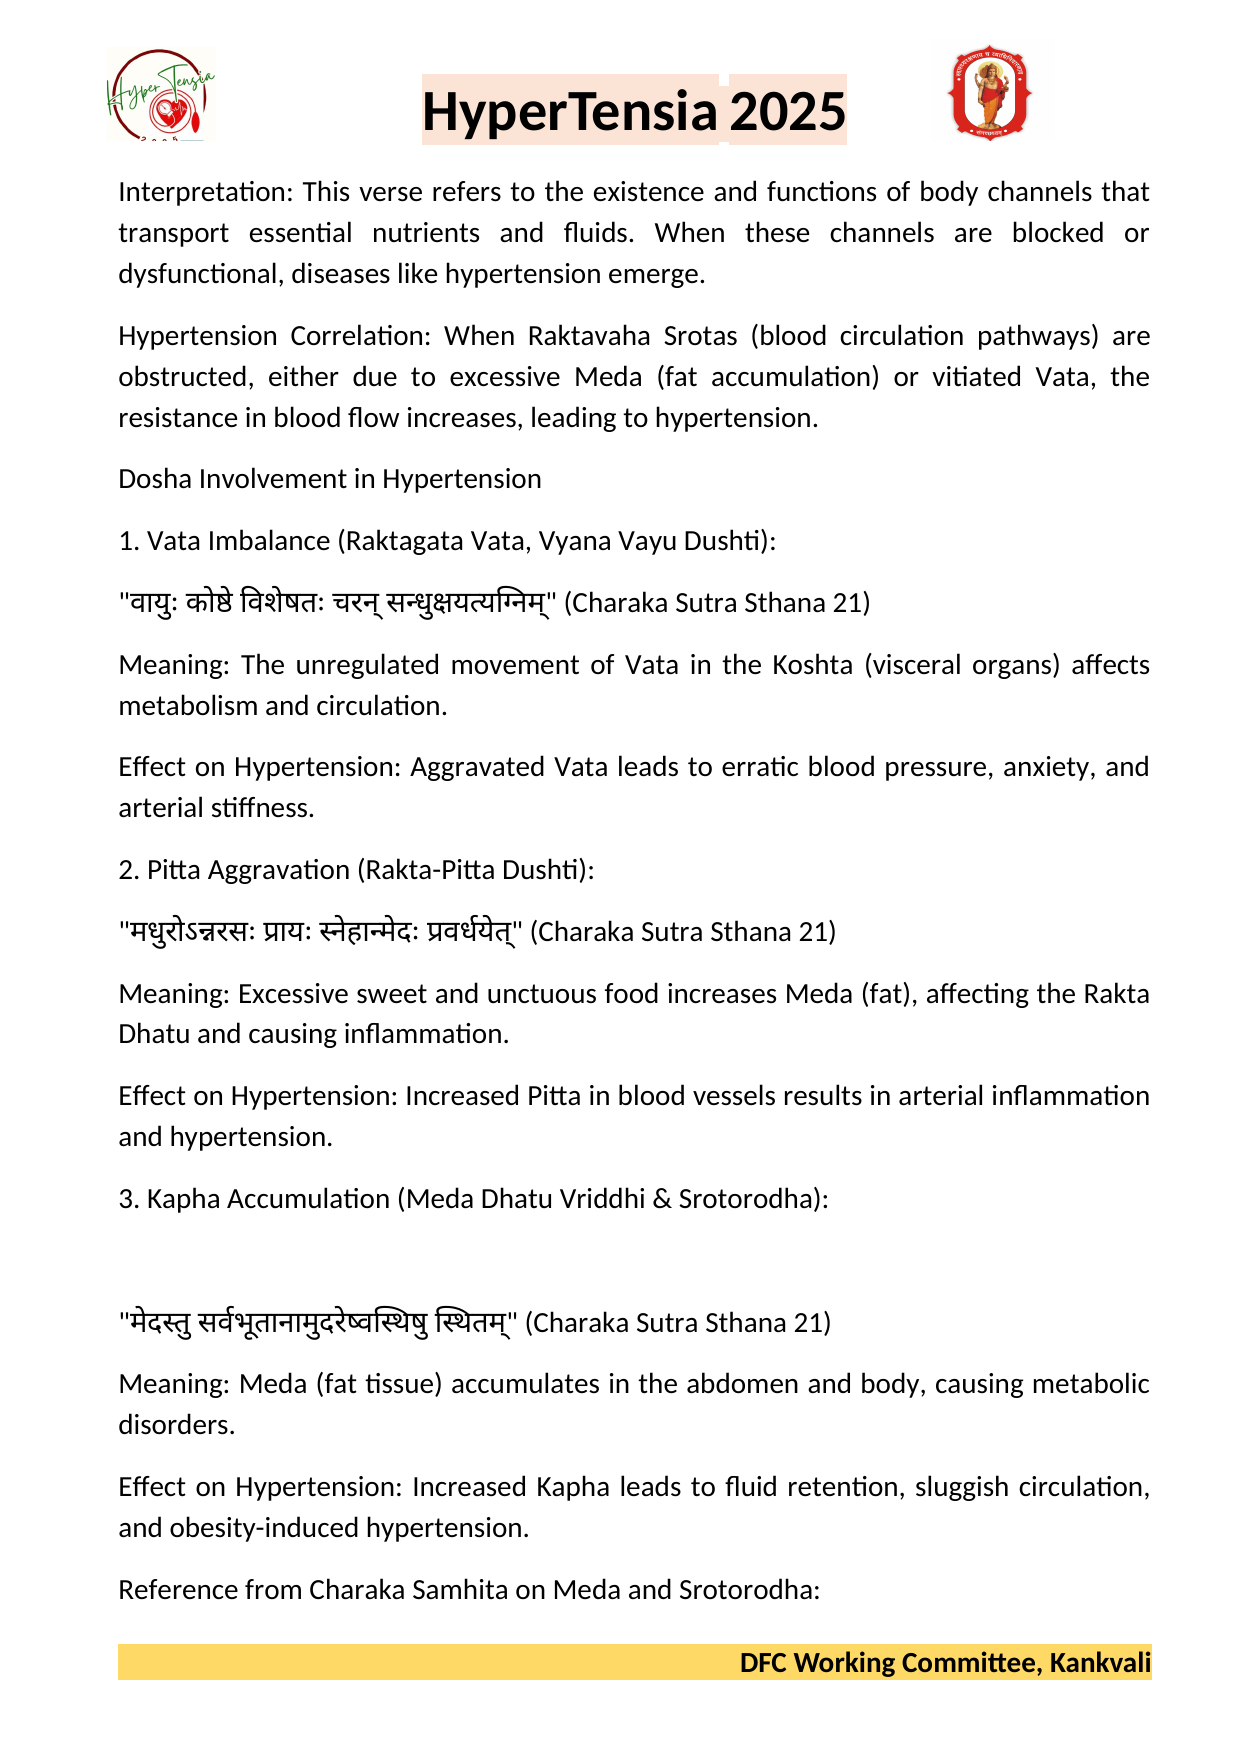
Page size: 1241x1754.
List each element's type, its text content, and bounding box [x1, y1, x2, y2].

text 3. Kapha Accumulation (Meda Dhatu Vriddhi & Srotorodha): [118, 1180, 1152, 1216]
text Hypertension Correlation: When Raktavaha Srotas (blood circulation pathways) are obstructed, either due to excessive Meda (fat accumulation) or vitiated Vata, the resistance in blood flow increases, leading to hypertension. [118, 317, 1152, 434]
text Effect on Hypertension: Increased Pitta in blood vessels results in arterial inflammation and hypertension. [118, 1077, 1152, 1154]
text Meaning: Meda (fat tissue) accumulates in the abdomen and body, causing metabolic disorders. [118, 1365, 1152, 1442]
text "मेदस्तु सर्वभूतानामुदरेष्वस्थिषु स्थितम्" (Charaka Sutra Sthana 21) [118, 1304, 1152, 1339]
text 1. Vata Imbalance (Raktagata Vata, Vyana Vayu Dushti): [118, 522, 1152, 558]
text "मधुरोऽन्नरसः प्रायः स्नेहान्मेदः प्रवर्धयेत्" (Charaka Sutra Sthana 21) [118, 913, 1152, 948]
text Meaning: Excessive sweet and unctuous food increases Meda (fat), affecting the Rakta Dhatu and causing inflammation. [118, 975, 1152, 1051]
text "वायुः कोष्ठे विशेषतः चरन् सन्धुक्षयत्यग्निम्" (Charaka Sutra Sthana 21) [118, 584, 1152, 619]
picture [930, 38, 1055, 141]
text Effect on Hypertension: Increased Kapha leads to fluid retention, sluggish circulation, and obesity-induced hypertension. [118, 1468, 1152, 1545]
text Effect on Hypertension: Aggravated Vata leads to erratic blood pressure, anxiety, and arterial stiffness. [118, 748, 1152, 825]
picture [106, 47, 216, 141]
text 2. Pitta Aggravation (Rakta-Pitta Dushti): [118, 851, 1152, 887]
text Dosha Involvement in Hypertension [118, 460, 1152, 496]
text Reference from Charaka Samhita on Meda and Srotorodha: [118, 1571, 1152, 1606]
text Meaning: The unregulated movement of Vata in the Koshta (visceral organs) affects metabolism and circulation. [118, 646, 1152, 722]
text Interpretation: This verse refers to the existence and functions of body channels that transport essential nutrients and fluids. When these channels are blocked or dysfunctional, diseases like hypertension emerge. [118, 173, 1152, 291]
